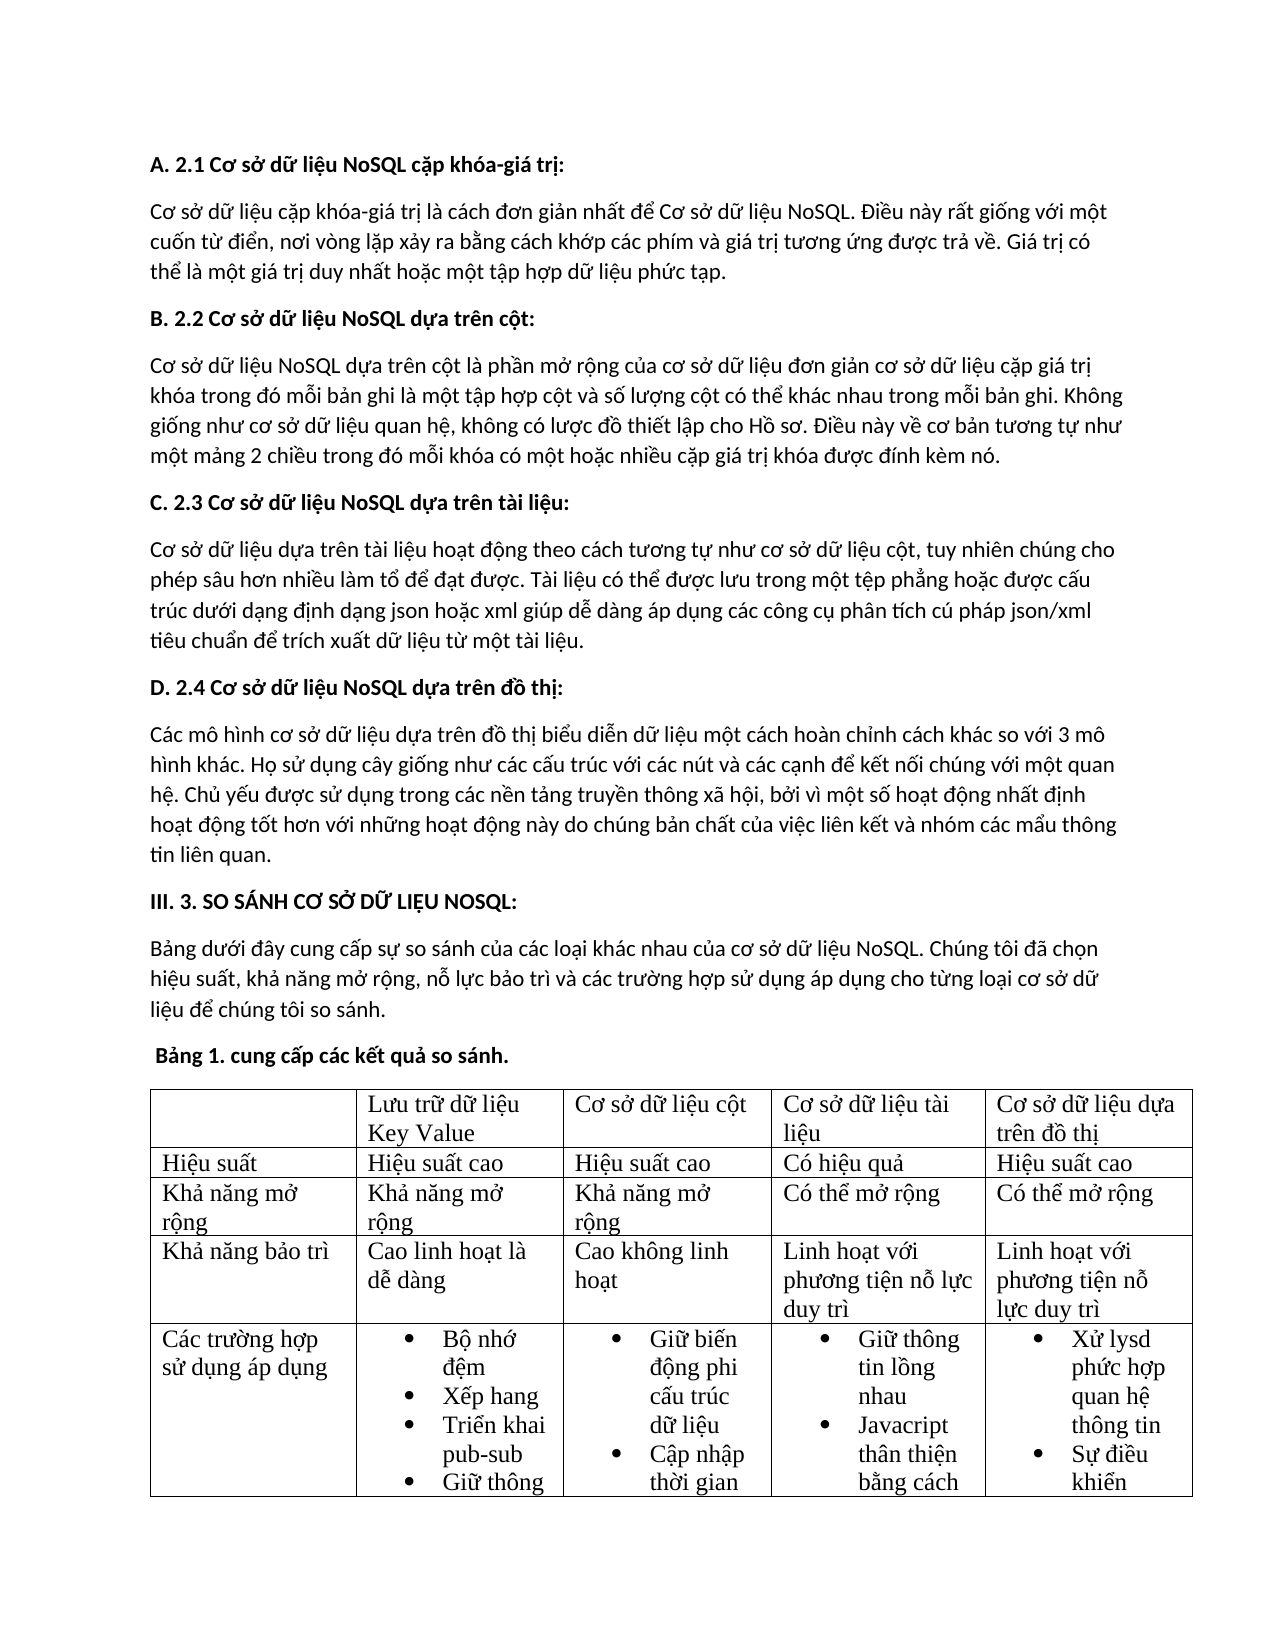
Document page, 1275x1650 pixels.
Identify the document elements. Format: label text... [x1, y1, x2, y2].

text A. 2.1 Cơ sở dữ liệu NoSQL cặp khóa-giá trị: [150, 150, 1125, 178]
text III. 3. SO SÁNH CƠ SỞ DỮ LIỆU NOSQL: [150, 887, 1125, 916]
table_cell Có thể mở rộng [986, 1178, 1192, 1235]
text Cơ sở dữ liệu dựa trên tài liệu hoạt động theo cách tương tự như cơ sở dữ liệu cột, tuy nhiên chúng cho phép sâu hơn nhiều làm tổ để đạt được. Tài liệu có thể được lưu trong một tệp phẳng hoặc được cấu trúc dưới dạng định dạng json hoặc xml giúp dễ dàng áp dụng các công cụ phân tích cú pháp json/xml tiêu chuẩn để trích xuất dữ liệu từ một tài liệu. [150, 535, 1125, 654]
table_cell Cao không linh hoạt [564, 1236, 771, 1323]
table_cell Xử lysd phức hợp quan hệ thông tin Sự điều khiển phân loại và làm mẫu [986, 1324, 1192, 1496]
table_cell Hiệu suất [151, 1148, 356, 1177]
table_cell Các trường hợp sử dụng áp dụng [151, 1324, 356, 1496]
table_cell Hiệu suất cao [986, 1148, 1192, 1177]
table_cell Có thể mở rộng [772, 1178, 985, 1235]
text B. 2.2 Cơ sở dữ liệu NoSQL dựa trên cột: [150, 304, 1125, 332]
table_cell Khả năng bảo trì [151, 1236, 356, 1323]
table_cell Có hiệu quả [772, 1148, 985, 1177]
text Cơ sở dữ liệu NoSQL dựa trên cột là phần mở rộng của cơ sở dữ liệu đơn giản cơ sở dữ liệu cặp giá trị khóa trong đó mỗi bản ghi là một tập hợp cột và số lượng cột có thể khác nhau trong mỗi bản ghi. Không giống như cơ sở dữ liệu quan hệ, không có lược đồ thiết lập cho Hồ sơ. Điều này về cơ bản tương tự như một mảng 2 chiều trong đó mỗi khóa có một hoặc nhiều cặp giá trị khóa được đính kèm nó. [150, 351, 1125, 470]
table_cell Hiệu suất cao [357, 1148, 563, 1177]
text C. 2.3 Cơ sở dữ liệu NoSQL dựa trên tài liệu: [150, 488, 1125, 517]
table_header [151, 1090, 356, 1147]
table_cell Linh hoạt với phương tiện nỗ lực duy trì [986, 1236, 1192, 1323]
table_cell Bộ nhớ đệm Xếp hang Triển khai pub-sub Giữ thông tin [357, 1324, 563, 1496]
table_cell Linh hoạt với phương tiện nỗ lực duy trì [772, 1236, 985, 1323]
table_cell Khả năng mở rộng [151, 1178, 356, 1235]
table_header Cơ sở dữ liệu cột [564, 1090, 771, 1147]
table_cell Khả năng mở rộng [564, 1178, 771, 1235]
table_cell Giữ biến động phi cấu trúc dữ liệu Cập nhập thời gian thực [564, 1324, 771, 1496]
table_header Cơ sở dữ liệu tài liệu [772, 1090, 985, 1147]
text D. 2.4 Cơ sở dữ liệu NoSQL dựa trên đồ thị: [150, 673, 1125, 701]
table_cell Giữ thông tin lồng nhau Javacript thân thiện bằng cách sử dụng json/xml, [772, 1324, 985, 1496]
text Các mô hình cơ sở dữ liệu dựa trên đồ thị biểu diễn dữ liệu một cách hoàn chỉnh cách khác so với 3 mô hình khác. Họ sử dụng cây giống như các cấu trúc với các nút và các cạnh để kết nối chúng với một quan hệ. Chủ yếu được sử dụng trong các nền tảng truyền thông xã hội, bởi vì một số hoạt động nhất định hoạt động tốt hơn với những hoạt động này do chúng bản chất của việc liên kết và nhóm các mẩu thông tin liên quan. [150, 720, 1125, 869]
text Bảng dưới đây cung cấp sự so sánh của các loại khác nhau của cơ sở dữ liệu NoSQL. Chúng tôi đã chọn hiệu suất, khả năng mở rộng, nỗ lực bảo trì và các trường hợp sử dụng áp dụng cho từng loại cơ sở dữ liệu để chúng tôi so sánh. [150, 934, 1125, 1023]
table_cell Khả năng mở rộng [357, 1178, 563, 1235]
table_header Lưu trữ dữ liệu Key Value [357, 1090, 563, 1147]
table_header Cơ sở dữ liệu dựa trên đồ thị [986, 1090, 1192, 1147]
table_cell Hiệu suất cao [564, 1148, 771, 1177]
table_cell Cao linh hoạt là dễ dàng [357, 1236, 563, 1323]
text Bảng 1. cung cấp các kết quả so sánh. [150, 1042, 1125, 1070]
text Cơ sở dữ liệu cặp khóa-giá trị là cách đơn giản nhất để Cơ sở dữ liệu NoSQL. Điều này rất giống với một cuốn từ điển, nơi vòng lặp xảy ra bằng cách khớp các phím và giá trị tương ứng được trả về. Giá trị có thể là một giá trị duy nhất hoặc một tập hợp dữ liệu phức tạp. [150, 197, 1125, 285]
